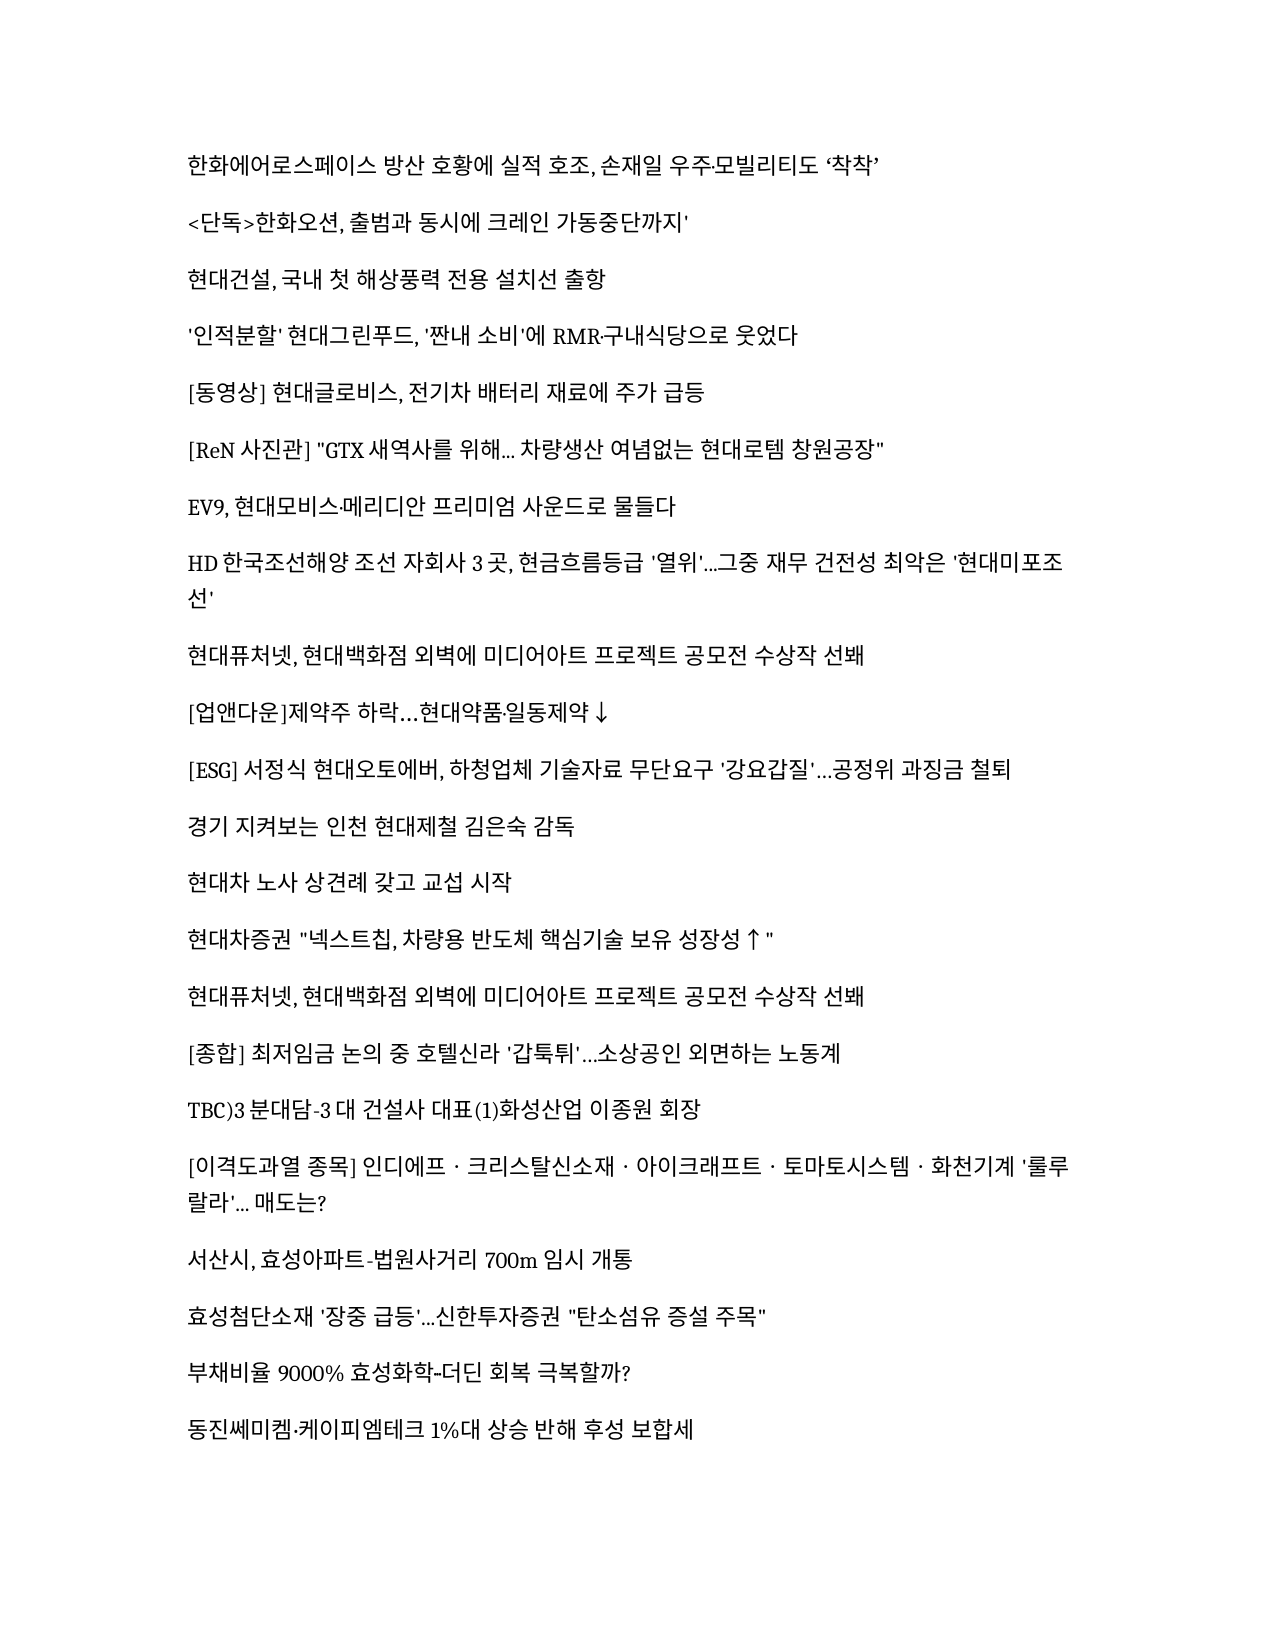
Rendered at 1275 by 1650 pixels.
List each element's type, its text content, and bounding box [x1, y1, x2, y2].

text 경기 지켜보는 인천 현대제철 김은숙 감독 [187, 810, 1087, 842]
text [업앤다운]제약주 하락…현대약품·일동제약↓ [187, 697, 1087, 728]
text 현대차증권 "넥스트칩, 차량용 반도체 핵심기술 보유 성장성↑" [187, 924, 1087, 955]
text 현대퓨처넷, 현대백화점 외벽에 미디어아트 프로젝트 공모전 수상작 선봬 [187, 981, 1087, 1012]
text 서산시, 효성아파트-법원사거리 700m 임시 개통 [187, 1244, 1087, 1275]
text 현대퓨처넷, 현대백화점 외벽에 미디어아트 프로젝트 공모전 수상작 선봬 [187, 640, 1087, 671]
text [ESG] 서정식 현대오토에버, 하청업체 기술자료 무단요구 '강요갑질'…공정위 과징금 철퇴 [187, 754, 1087, 785]
text EV9, 현대모비스·메리디안 프리미엄 사운드로 물들다 [187, 491, 1087, 522]
text TBC)3분대담-3대 건설사 대표(1)화성산업 이종원 회장 [187, 1094, 1087, 1126]
text 한화에어로스페이스 방산 호황에 실적 호조, 손재일 우주·모빌리티도 ‘착착’ [187, 150, 1087, 181]
text HD한국조선해양 조선 자회사 3곳, 현금흐름등급 '열위'...그중 재무 건전성 최악은 '현대미포조선' [187, 547, 1087, 614]
text 현대차 노사 상견례 갖고 교섭 시작 [187, 867, 1087, 898]
text [이격도과열 종목] 인디에프ㆍ크리스탈신소재ㆍ아이크래프트ㆍ토마토시스템ㆍ화천기계 '룰루랄라'... 매도는? [187, 1151, 1087, 1218]
text 현대건설, 국내 첫 해상풍력 전용 설치선 출항 [187, 263, 1087, 295]
text 동진쎄미켐‧케이피엠테크 1%대 상승 반해 후성 보합세 [187, 1414, 1087, 1445]
text [동영상] 현대글로비스, 전기차 배터리 재료에 주가 급등 [187, 377, 1087, 408]
text [ReN사진관] "GTX 새역사를 위해... 차량생산 여념없는 현대로템 창원공장" [187, 434, 1087, 465]
text '인적분할' 현대그린푸드, '짠내 소비'에 RMR·구내식당으로 웃었다 [187, 320, 1087, 352]
text [종합] 최저임금 논의 중 호텔신라 '갑툭튀'…소상공인 외면하는 노동계 [187, 1037, 1087, 1069]
text <단독>한화오션, 출범과 동시에 크레인 가동중단까지' [187, 207, 1087, 238]
text 부채비율 9000% 효성화학···더딘 회복 극복할까? [187, 1357, 1087, 1388]
text 효성첨단소재 '장중 급등'...신한투자증권 "탄소섬유 증설 주목" [187, 1301, 1087, 1332]
